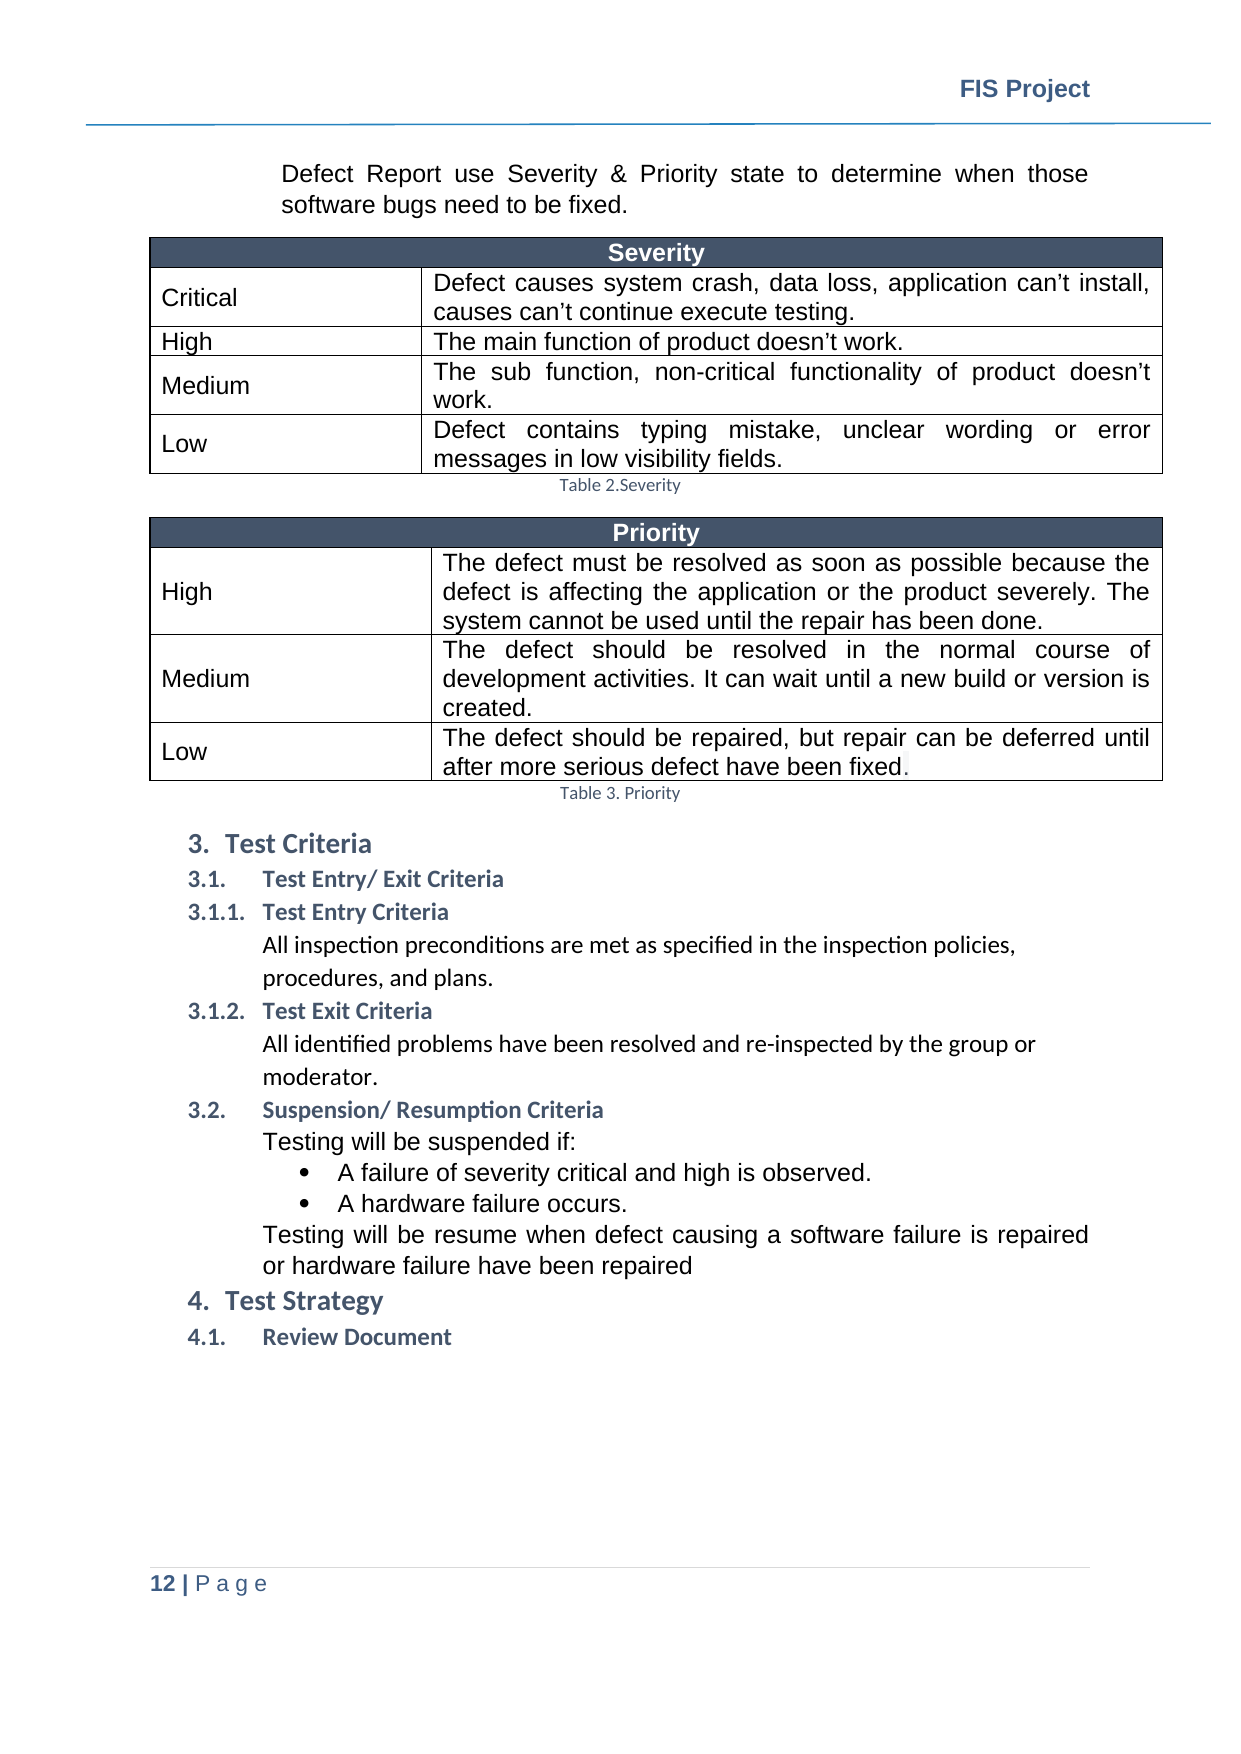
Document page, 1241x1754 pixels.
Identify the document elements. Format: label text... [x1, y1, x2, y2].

table_cell High [151, 548, 431, 634]
list A failure of severity critical and high is observed. [300, 1158, 1090, 1187]
table_cell Medium [151, 356, 421, 414]
list Testing will be suspended if: [262, 1127, 1090, 1156]
table_cell Medium [151, 635, 431, 722]
text Table 2.Severity [150, 474, 1090, 496]
table_cell Critical [151, 268, 421, 326]
table_header Priority [151, 518, 1162, 547]
list Test Entry Criteria [187, 896, 1090, 927]
table_cell The defect must be resolved as soon as possible because the defect is affecting the application or the product severely. The system cannot be used until the repair has been done. [432, 548, 1162, 634]
table_header Severity [151, 238, 1162, 267]
table_cell Defect contains typing mistake, unclear wording or error messages in low visibility fields. [422, 415, 1162, 472]
list Test Criteria [187, 825, 1090, 861]
list A hardware failure occurs. [300, 1189, 1090, 1218]
list Testing will be resume when defect causing a software failure is repaired or hardware failure have been repaired [262, 1220, 1090, 1280]
table_cell High [151, 327, 421, 355]
table_cell Low [151, 723, 431, 780]
list All inspection preconditions are met as specified in the inspection policies, procedures, and plans. [262, 929, 1090, 993]
list All identified problems have been resolved and re-inspected by the group or moderator. [262, 1028, 1090, 1091]
table_cell Low [151, 415, 421, 472]
list Test Entry/ Exit Criteria [187, 863, 1090, 894]
text Defect Report use Severity & Priority state to determine when those software bugs need to be fixed. [281, 158, 1090, 218]
list Suspension/ Resumption Criteria [187, 1094, 1090, 1124]
list Review Document [187, 1321, 1090, 1351]
table_cell The sub function, non-critical functionality of product doesn’t work. [422, 356, 1162, 414]
list Test Exit Criteria [187, 995, 1090, 1026]
table_cell The main function of product doesn’t work. [422, 327, 1162, 355]
list Test Strategy [187, 1282, 1090, 1318]
table_cell Defect causes system crash, data loss, application can’t install, causes can’t continue execute testing. [422, 268, 1162, 326]
table_cell The defect should be resolved in the normal course of development activities. It can wait until a new build or version is created. [432, 635, 1162, 722]
text Table 3. Priority [150, 781, 1090, 804]
table_cell The defect should be repaired, but repair can be deferred until after more serious defect have been fixed. [432, 723, 1162, 780]
